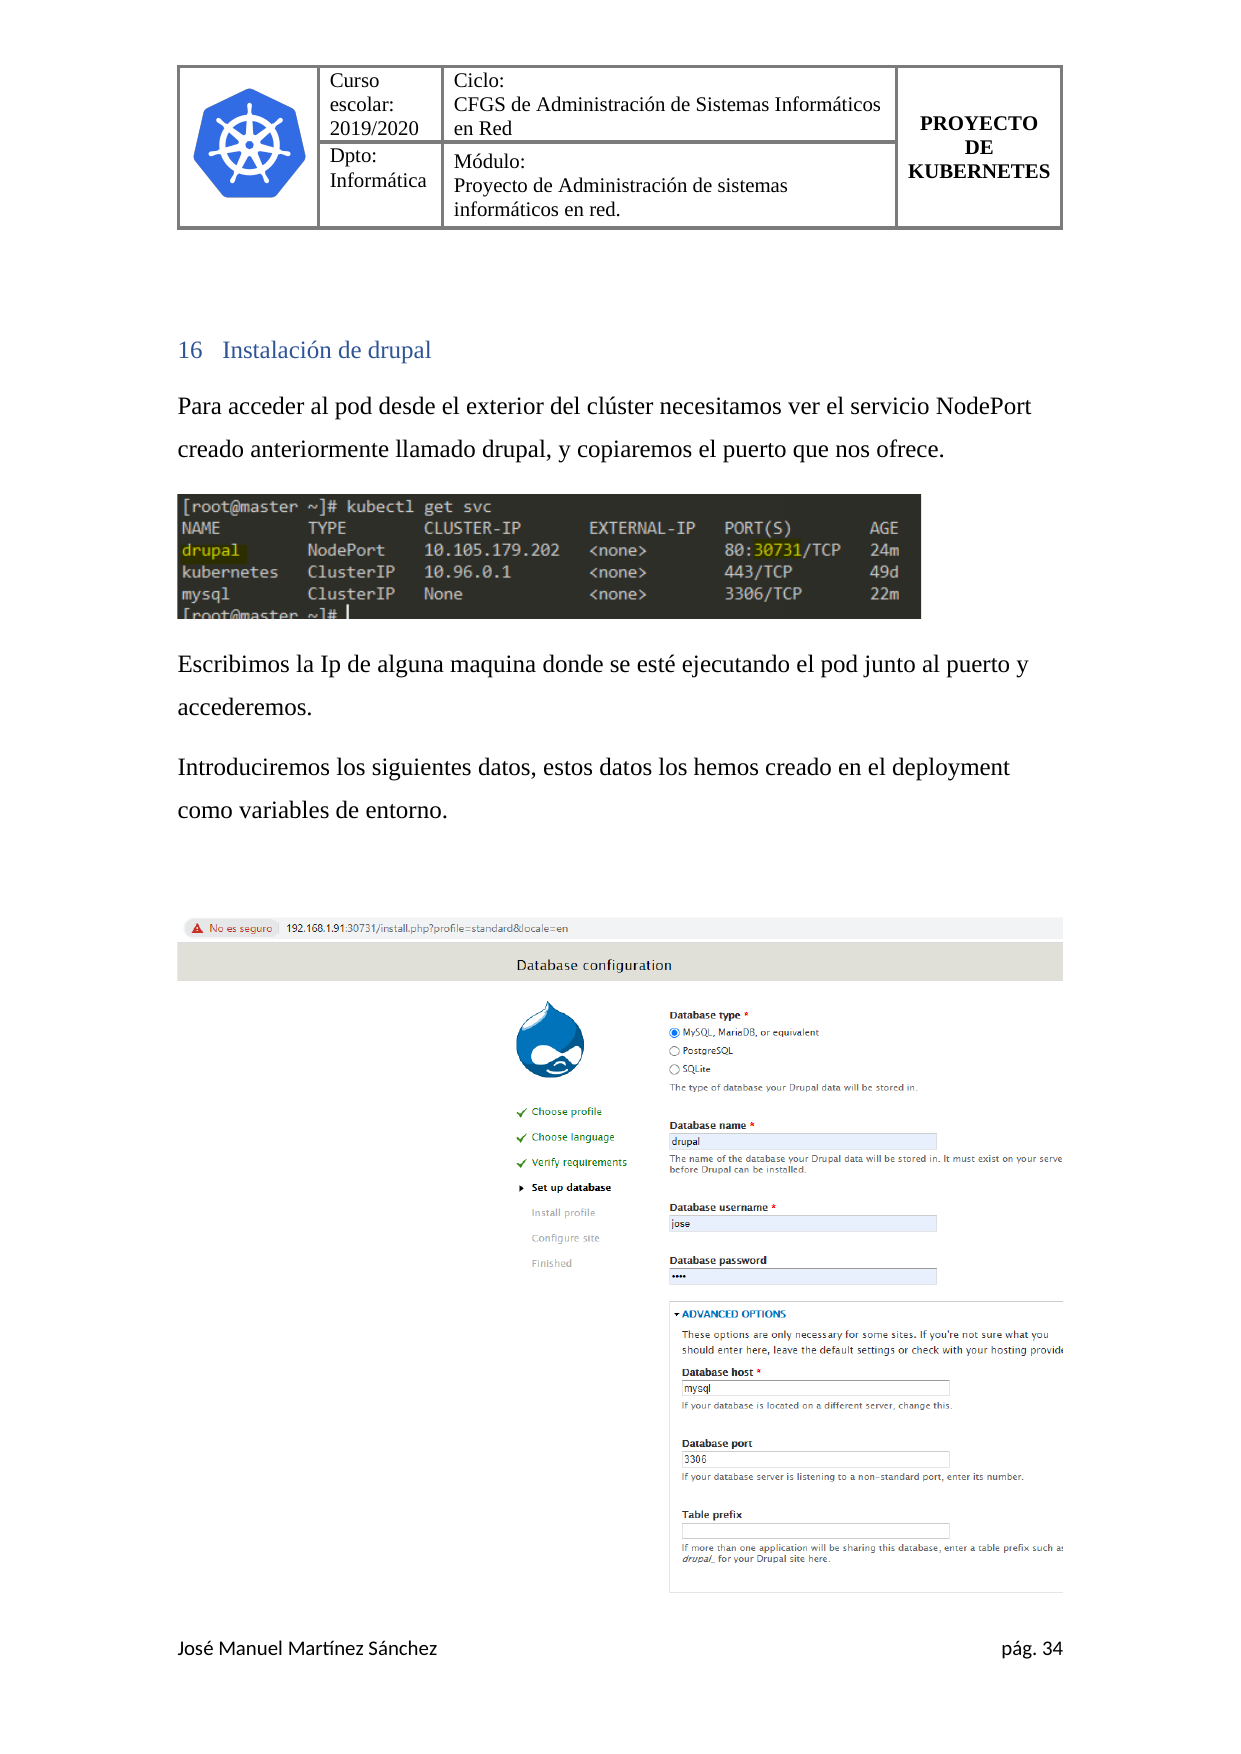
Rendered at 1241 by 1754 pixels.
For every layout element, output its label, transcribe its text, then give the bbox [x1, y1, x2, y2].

text Introduciremos los siguientes datos, estos datos los hemos creado en el deployment como variables de entorno. [177, 752, 1063, 824]
picture [177, 915, 1063, 1599]
picture [192, 87, 307, 199]
text Para acceder al pod desde el exterior del clúster necesitamos ver el servicio NodePort creado anteriormente llamado drupal, y copiaremos el puerto que nos ofrece. [177, 391, 1063, 463]
subtitle Instalación de drupal [177, 336, 1063, 364]
picture [177, 494, 922, 619]
text Escribimos la Ip de alguna maquina donde se esté ejecutando el pod junto al puerto y accederemos. [177, 649, 1063, 721]
